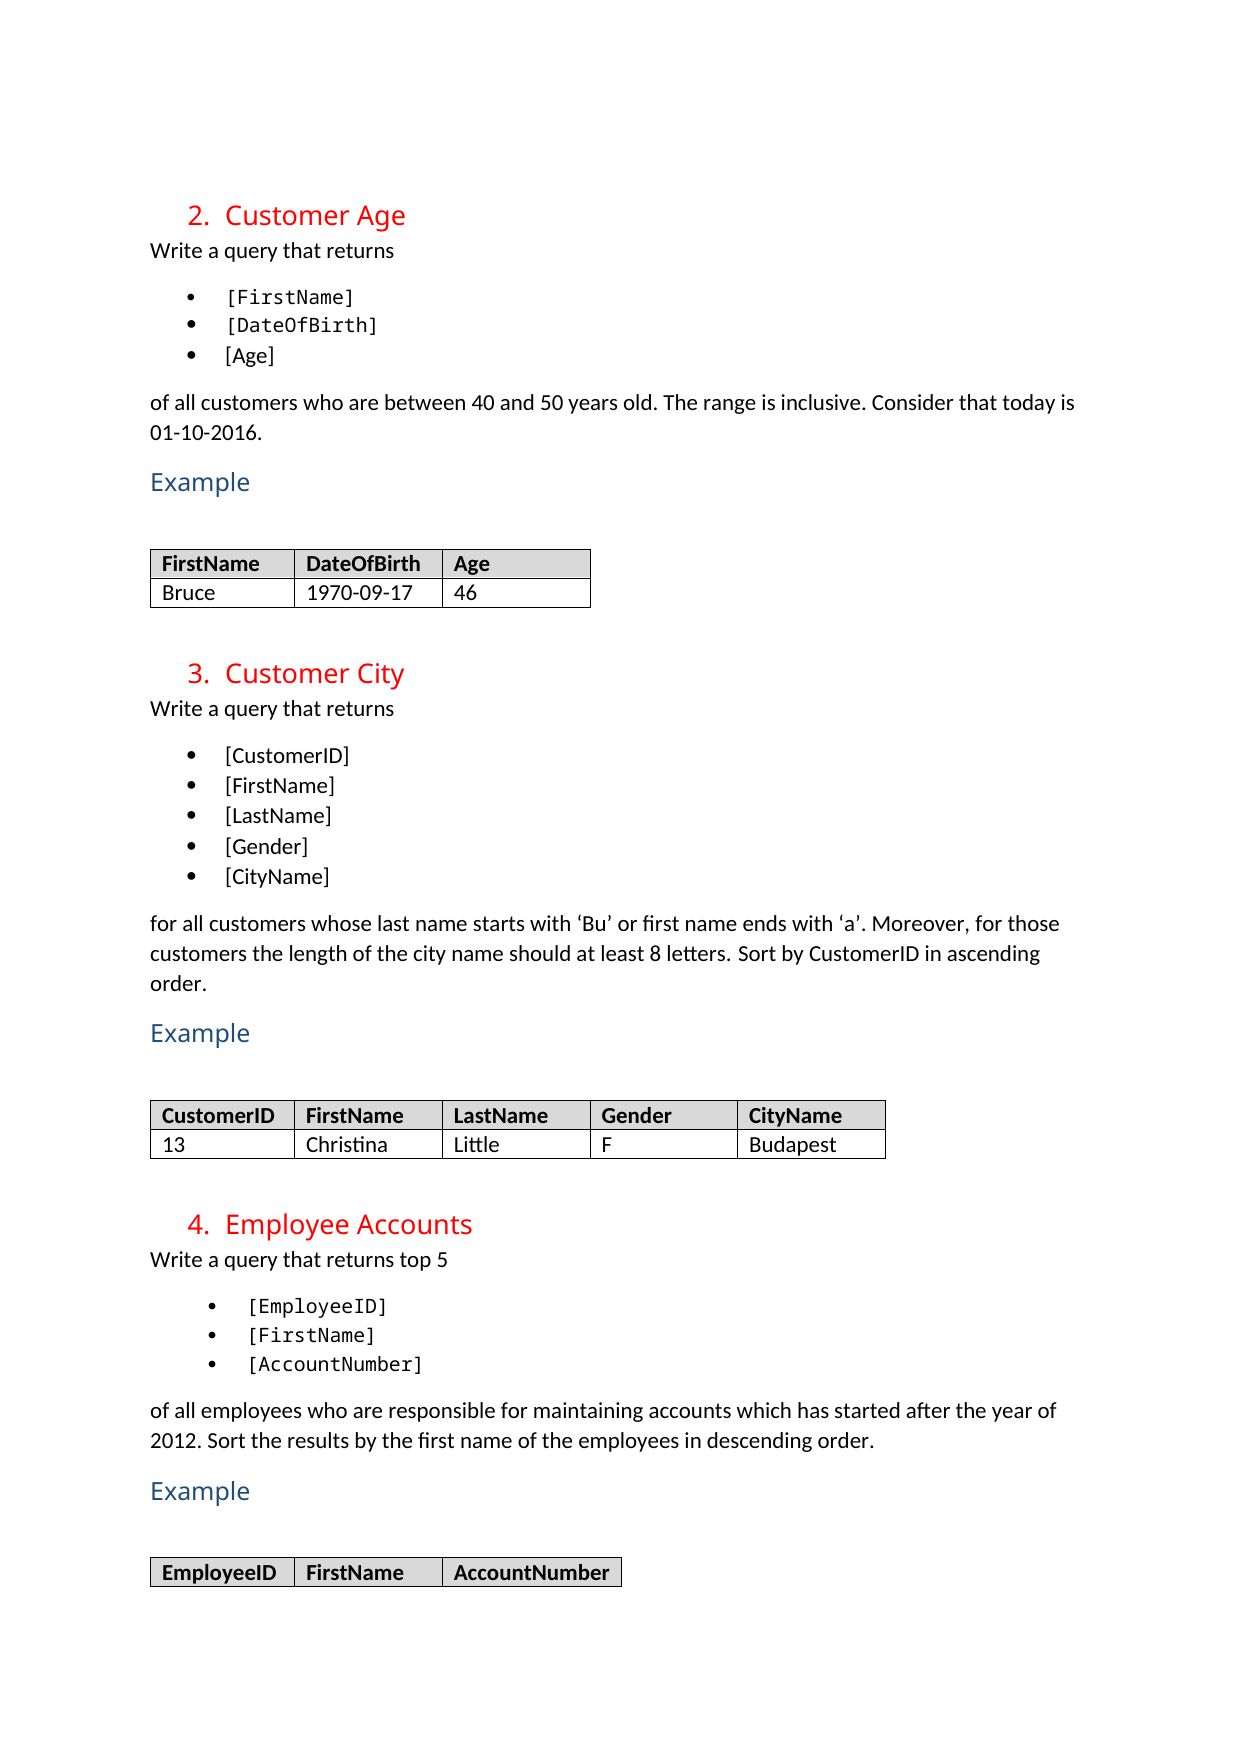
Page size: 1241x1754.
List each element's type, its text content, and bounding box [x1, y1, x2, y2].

list [FirstName] [209, 1322, 1090, 1348]
table_header DateOfBirth [295, 550, 442, 577]
list [EmployeeID] [209, 1292, 1090, 1319]
subtitle Example [150, 465, 1090, 499]
table_cell 13 [151, 1130, 294, 1158]
text Write a query that returns [150, 237, 1090, 265]
list [CustomerID] [187, 741, 1090, 769]
table_header CustomerID [151, 1101, 294, 1129]
table_header EmployeeID [151, 1558, 294, 1586]
list [FirstName] [187, 771, 1090, 799]
subtitle Example [150, 1473, 1090, 1507]
list [LastName] [187, 802, 1090, 829]
table_header FirstName [295, 1101, 442, 1129]
subtitle Example [150, 1016, 1090, 1050]
list [AccountNumber] [209, 1351, 1090, 1378]
text Write a query that returns top 5 [150, 1246, 1090, 1274]
subtitle Customer Age [187, 197, 1090, 234]
subtitle Customer City [187, 654, 1090, 691]
list [FirstName] [187, 283, 1090, 311]
text Write a query that returns [150, 694, 1090, 722]
table_header Gender [591, 1101, 737, 1129]
table_cell Budapest [738, 1130, 885, 1158]
table_header CityName [738, 1101, 885, 1129]
table_cell Bruce [151, 579, 294, 607]
text of all customers who are between 40 and 50 years old. The range is inclusive. Consider that today is 01-10-2016. [150, 388, 1090, 446]
table_cell 46 [443, 579, 590, 607]
table_header AccountNumber [443, 1558, 621, 1586]
list [CityName] [187, 862, 1090, 890]
subtitle Employee Accounts [187, 1206, 1090, 1243]
table_header LastName [443, 1101, 590, 1129]
table_cell 1970-09-17 [295, 579, 442, 607]
list [Gender] [187, 832, 1090, 860]
table_header Age [443, 550, 590, 577]
text for all customers whose last name starts with ‘Bu’ or first name ends with ‘a’. Moreover, for those customers the length of the city name should at least 8 letters. Sort by CustomerID in ascending order. [150, 909, 1090, 997]
table_header FirstName [295, 1558, 442, 1586]
table_cell Christina [295, 1130, 442, 1158]
text of all employees who are responsible for maintaining accounts which has started after the year of 2012. Sort the results by the first name of the employees in descending order. [150, 1396, 1090, 1454]
table_header FirstName [151, 550, 294, 577]
table_cell F [591, 1130, 737, 1158]
list [DateOfBirth] [187, 311, 1090, 339]
list [Age] [187, 341, 1090, 369]
table_cell Little [443, 1130, 590, 1158]
